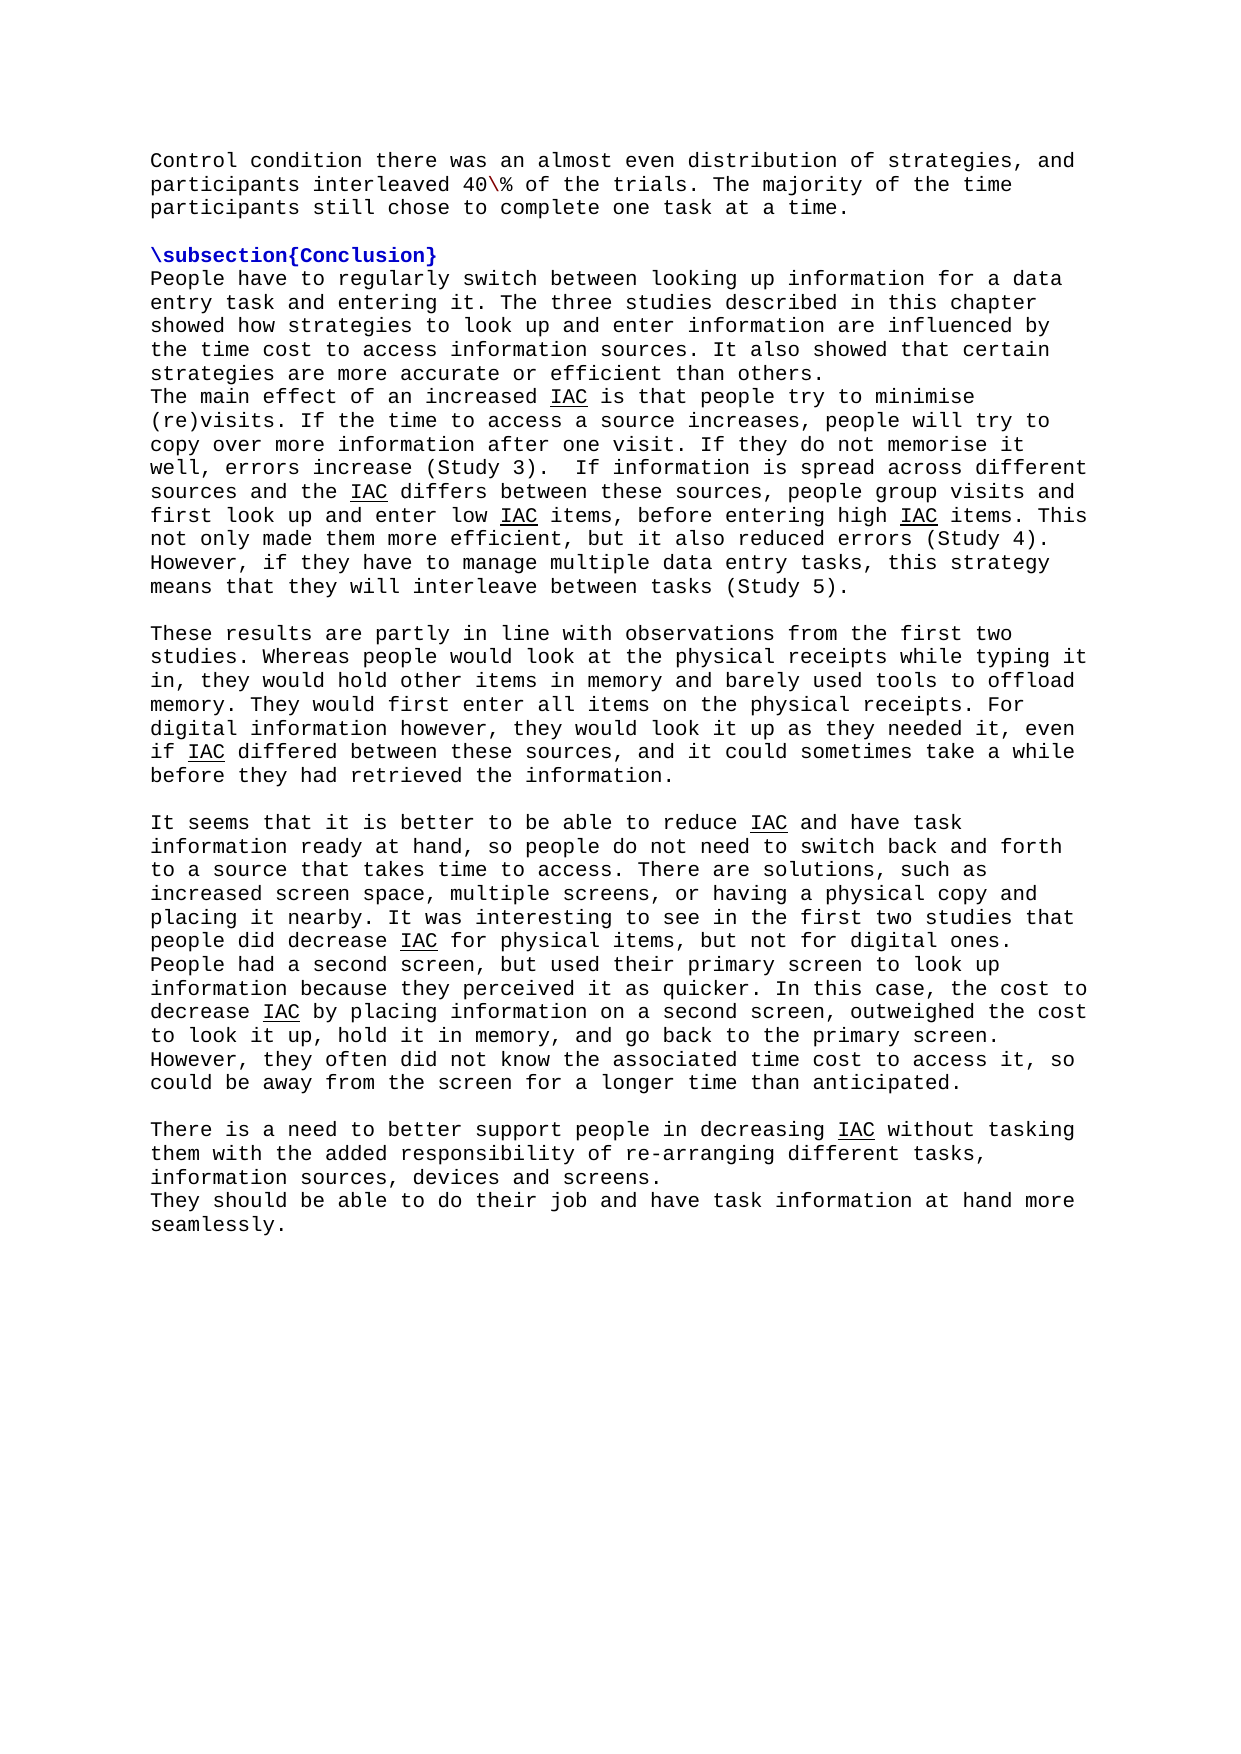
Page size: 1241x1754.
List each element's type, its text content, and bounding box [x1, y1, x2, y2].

text It seems that it is better to be able to reduce IAC and have task information ready at hand, so people do not need to switch back and forth to a source that takes time to access. There are solutions, such as increased screen space, multiple screens, or having a physical copy and placing it nearby. It was interesting to see in the first two studies that people did decrease IAC for physical items, but not for digital ones. People had a second screen, but used their primary screen to look up information because they perceived it as quicker. In this case, the cost to decrease IAC by placing information on a second screen, outweighed the cost to look it up, hold it in memory, and go back to the primary screen. However, they often did not know the associated time cost to access it, so could be away from the screen for a longer time than anticipated. [150, 812, 1090, 1096]
text They should be able to do their job and have task information at hand more seamlessly. [150, 1190, 1090, 1238]
text \subsection{Conclusion} [150, 244, 1090, 268]
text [150, 150, 1090, 221]
text There is a need to better support people in decreasing IAC without tasking them with the added responsibility of re-arranging different tasks, information sources, devices and screens. [150, 1119, 1090, 1190]
text People have to regularly switch between looking up information for a data entry task and entering it. The three studies described in this chapter showed how strategies to look up and enter information are influenced by the time cost to access information sources. It also showed that certain strategies are more accurate or efficient than others. [150, 268, 1090, 386]
text These results are partly in line with observations from the first two studies. Whereas people would look at the physical receipts while typing it in, they would hold other items in memory and barely used tools to offload memory. They would first enter all items on the physical receipts. For digital information however, they would look it up as they needed it, even if IAC differed between these sources, and it could sometimes take a while before they had retrieved the information. [150, 623, 1090, 788]
text The main effect of an increased IAC is that people try to minimise (re)visits. If the time to access a source increases, people will try to copy over more information after one visit. If they do not memorise it well, errors increase (Study 3). If information is spread across different sources and the IAC differs between these sources, people group visits and first look up and enter low IAC items, before entering high IAC items. This not only made them more efficient, but it also reduced errors (Study 4). However, if they have to manage multiple data entry tasks, this strategy means that they will interleave between tasks (Study 5). [150, 386, 1090, 599]
